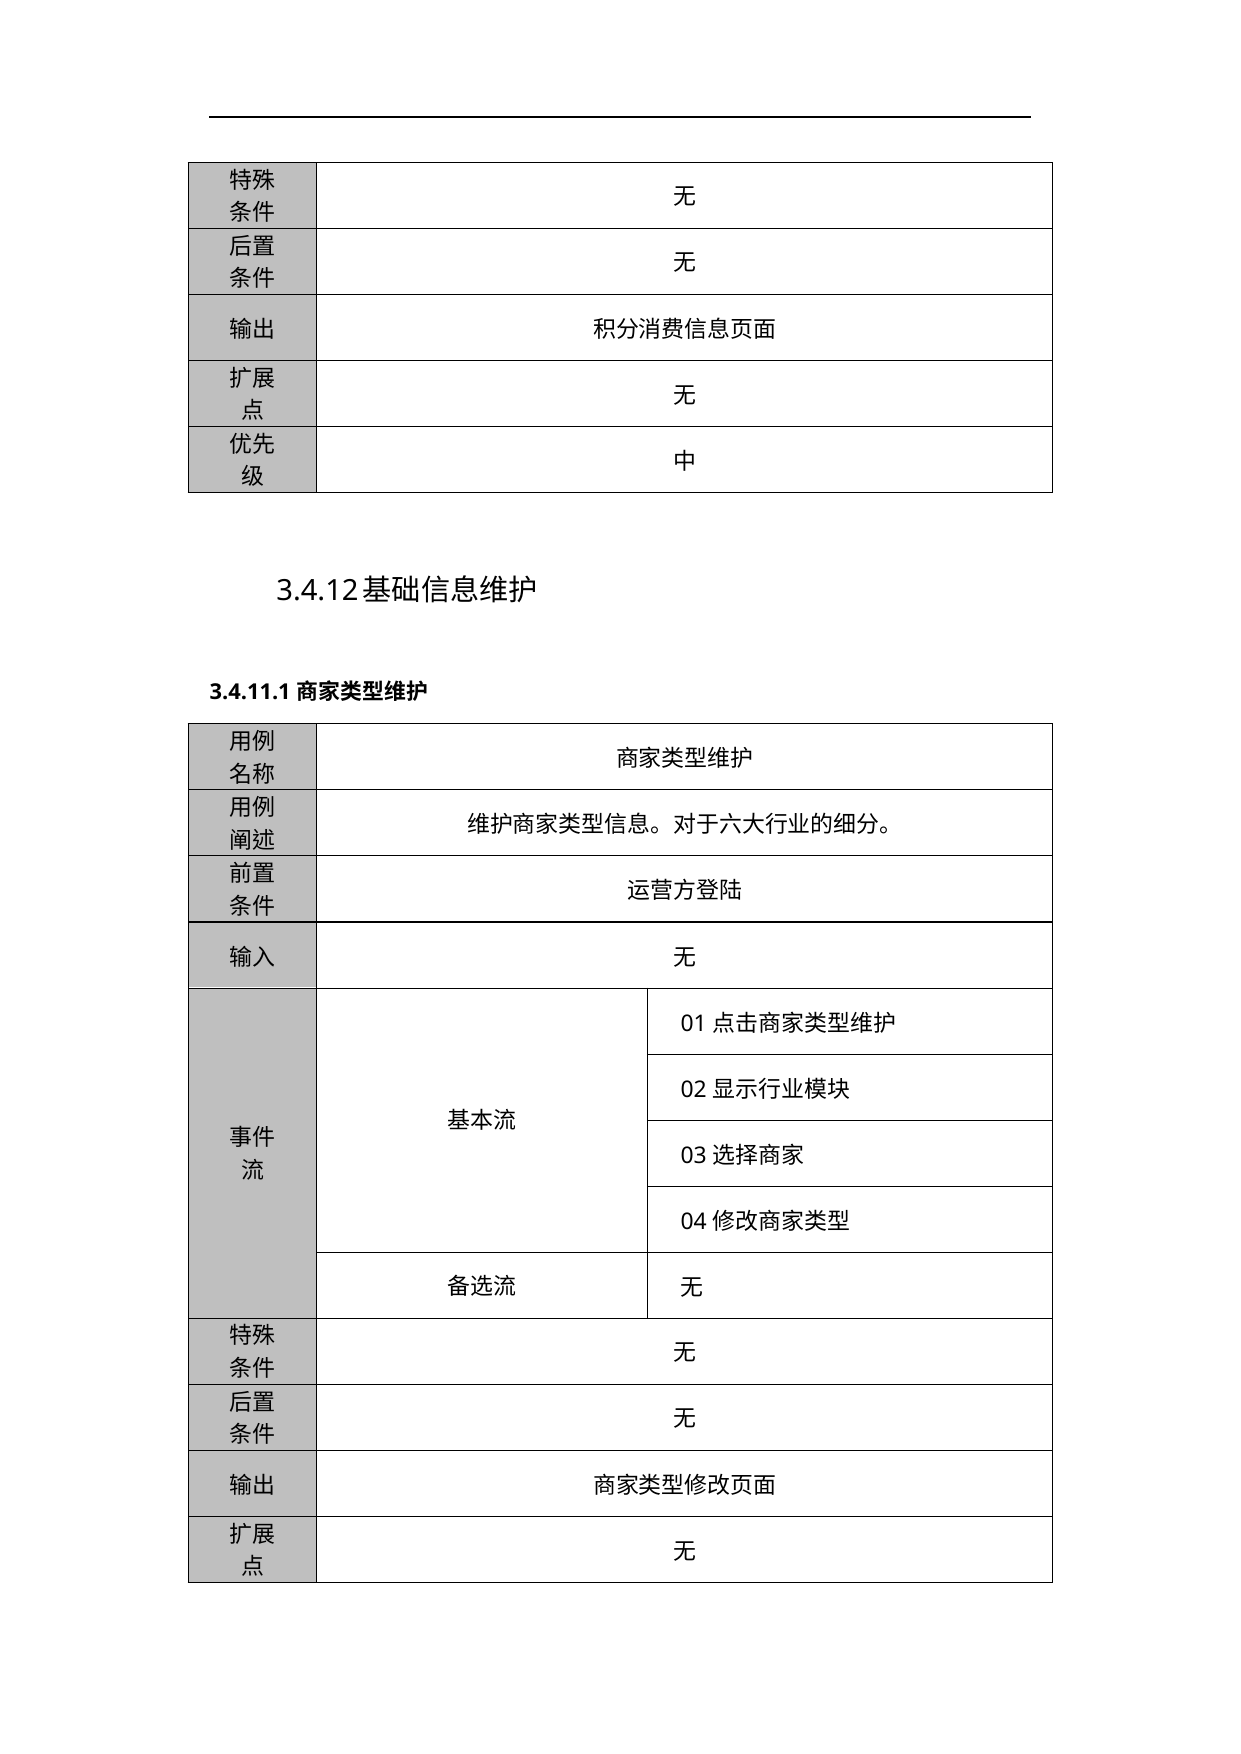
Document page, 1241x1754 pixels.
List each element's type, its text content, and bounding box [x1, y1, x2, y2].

table_header 用例名称 [189, 724, 316, 789]
table_cell 无 [648, 1253, 1052, 1318]
table_cell 备选流 [317, 1253, 647, 1318]
table_cell 输出 [189, 295, 316, 360]
table_cell 无 [317, 361, 1052, 426]
table_cell 无 [317, 1319, 1052, 1384]
table_cell 后置条件 [189, 229, 316, 294]
table_cell 商家类型修改页面 [317, 1451, 1052, 1516]
table_cell 01 点击商家类型维护 [648, 989, 1052, 1053]
table_cell 输入 [189, 923, 316, 987]
table_cell 扩展点 [189, 1517, 316, 1582]
table_cell 特殊条件 [189, 1319, 316, 1384]
table_cell 事件流 [189, 989, 316, 1318]
table_cell 输出 [189, 1451, 316, 1516]
table_cell 扩展点 [189, 361, 316, 426]
table_cell 03 选择商家 [648, 1121, 1052, 1186]
table_cell 基本流 [317, 989, 647, 1252]
table_cell 后置条件 [189, 1385, 316, 1450]
subtitle 3.4.11.1 商家类型维护 [209, 674, 1031, 706]
table_cell 中 [317, 427, 1052, 492]
table_cell 优先级 [189, 427, 316, 492]
table_cell 无 [317, 163, 1052, 228]
table_cell 运营方登陆 [317, 856, 1052, 921]
table_cell 特殊条件 [189, 163, 316, 228]
table_cell 前置条件 [189, 856, 316, 921]
table_cell 用例阐述 [189, 790, 316, 855]
table_cell 无 [317, 1385, 1052, 1450]
table_cell 无 [317, 229, 1052, 294]
table_cell 无 [317, 1517, 1052, 1582]
table_cell 积分消费信息页面 [317, 295, 1052, 360]
table_cell 维护商家类型信息。对于六大行业的细分。 [317, 790, 1052, 855]
table_header 商家类型维护 [317, 724, 1052, 789]
table_cell 无 [317, 923, 1052, 987]
subtitle 基础信息维护 [276, 555, 1031, 620]
table_cell 04 修改商家类型 [648, 1187, 1052, 1252]
table_cell 02 显示行业模块 [648, 1055, 1052, 1119]
